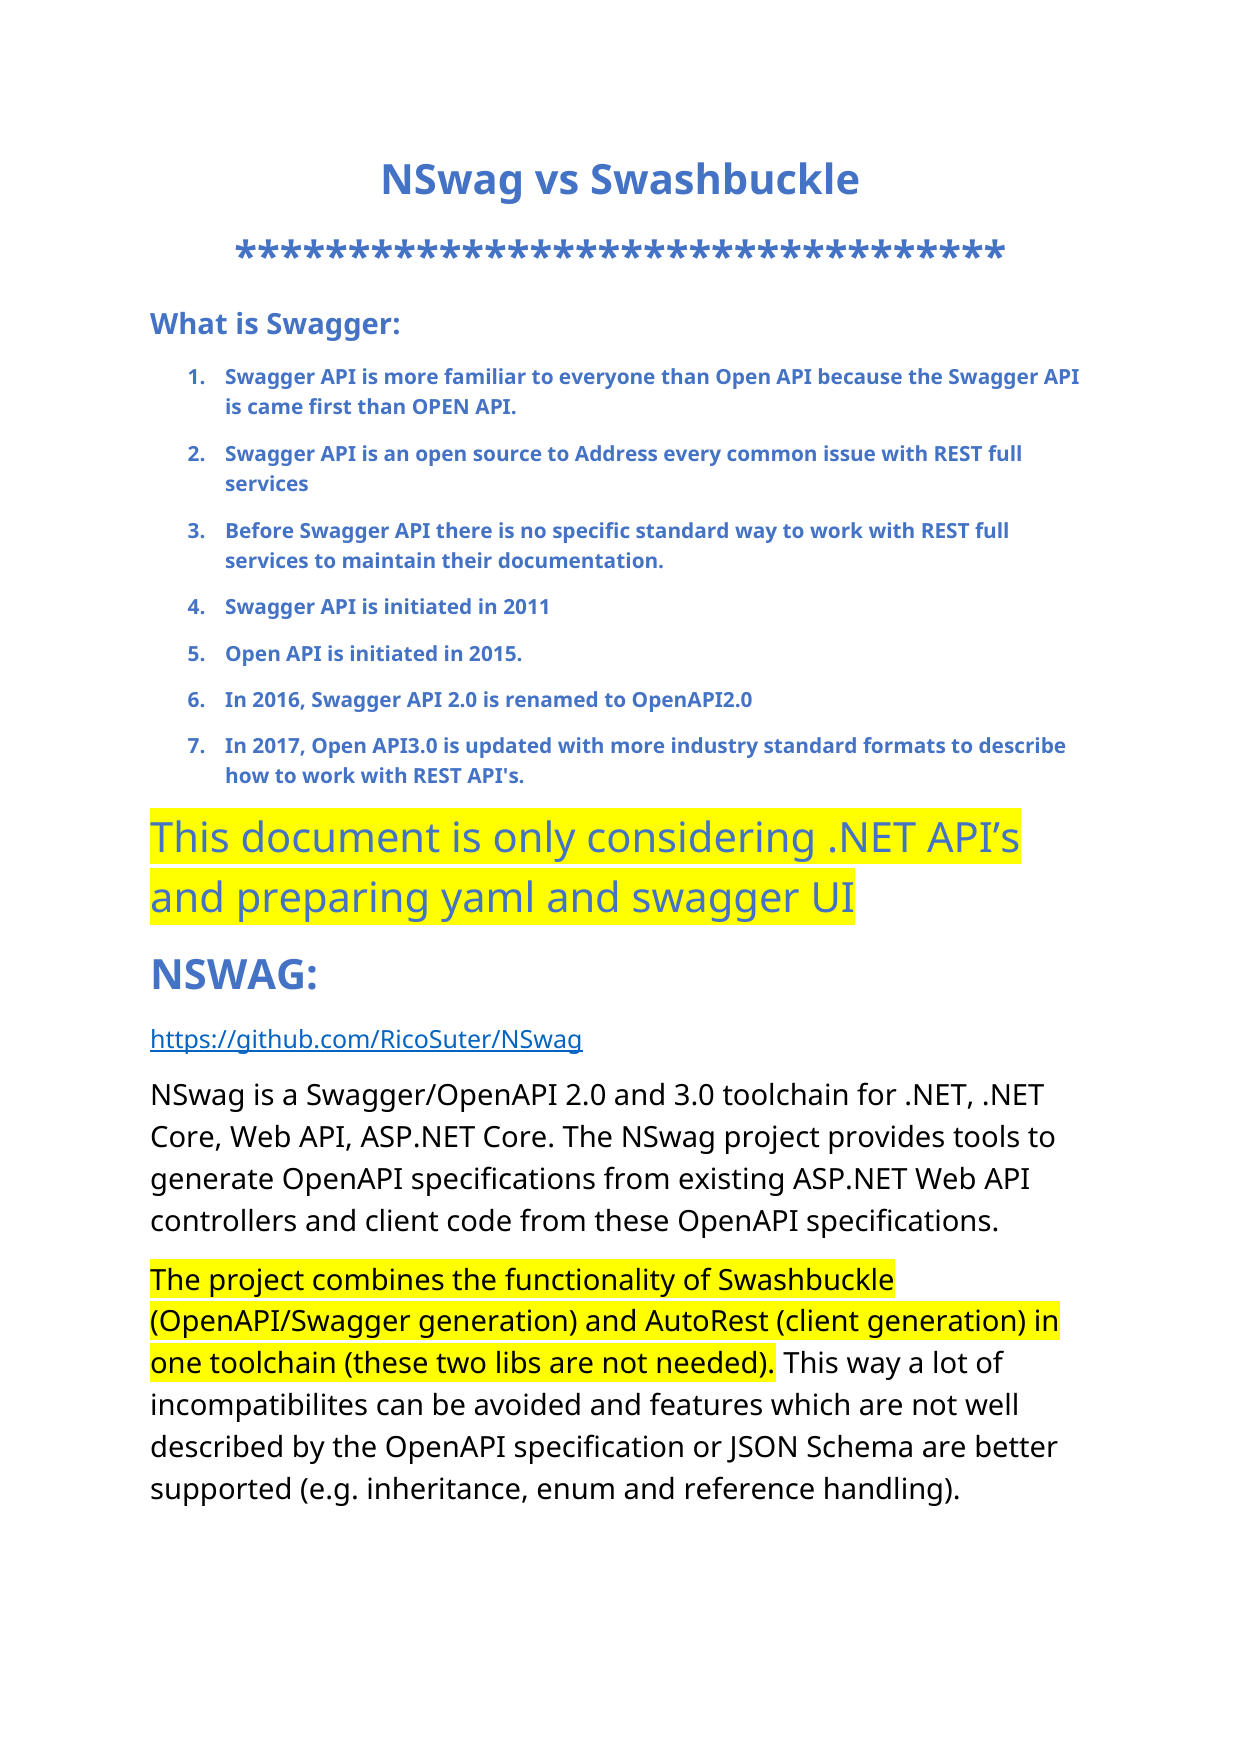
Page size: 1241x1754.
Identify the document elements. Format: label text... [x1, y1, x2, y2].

text The project combines the functionality of Swashbuckle (OpenAPI/Swagger generation) and AutoRest (client generation) in one toolchain (these two libs are not needed). This way a lot of incompatibilites can be avoided and features which are not well described by the OpenAPI specification or JSON Schema are better supported (e.g. inheritance, enum and reference handling). [150, 1259, 1090, 1508]
text This document is only considering .NET API’s and preparing yaml and swagger UI [150, 808, 1090, 925]
list In 2016, Swagger API 2.0 is renamed to OpenAPI2.0 [187, 685, 1090, 713]
text What is Swagger: [150, 303, 1090, 343]
list In 2017, Open API3.0 is updated with more industry standard formats to describe how to work with REST API's. [187, 732, 1090, 790]
text https://github.com/RicoSuter/NSwag [150, 1021, 1090, 1056]
text NSwag vs Swashbuckle [150, 150, 1090, 207]
list Before Swagger API there is no specific standard way to work with REST full services to maintain their documentation. [187, 516, 1090, 574]
list Open API is initiated in 2015. [187, 639, 1090, 667]
text NSwag is a Swagger/OpenAPI 2.0 and 3.0 toolchain for .NET, .NET Core, Web API, ASP.NET Core. The NSwag project provides tools to generate OpenAPI specifications from existing ASP.NET Web API controllers and client code from these OpenAPI specifications. [150, 1074, 1090, 1240]
list Swagger API is an open source to Address every common issue with REST full services [187, 439, 1090, 498]
text NSWAG: [150, 945, 1090, 1001]
text ********************************** [150, 227, 1090, 283]
list Swagger API is initiated in 2011 [187, 592, 1090, 621]
list Swagger API is more familiar to everyone than Open API because the Swagger API is came first than OPEN API. [187, 362, 1090, 421]
